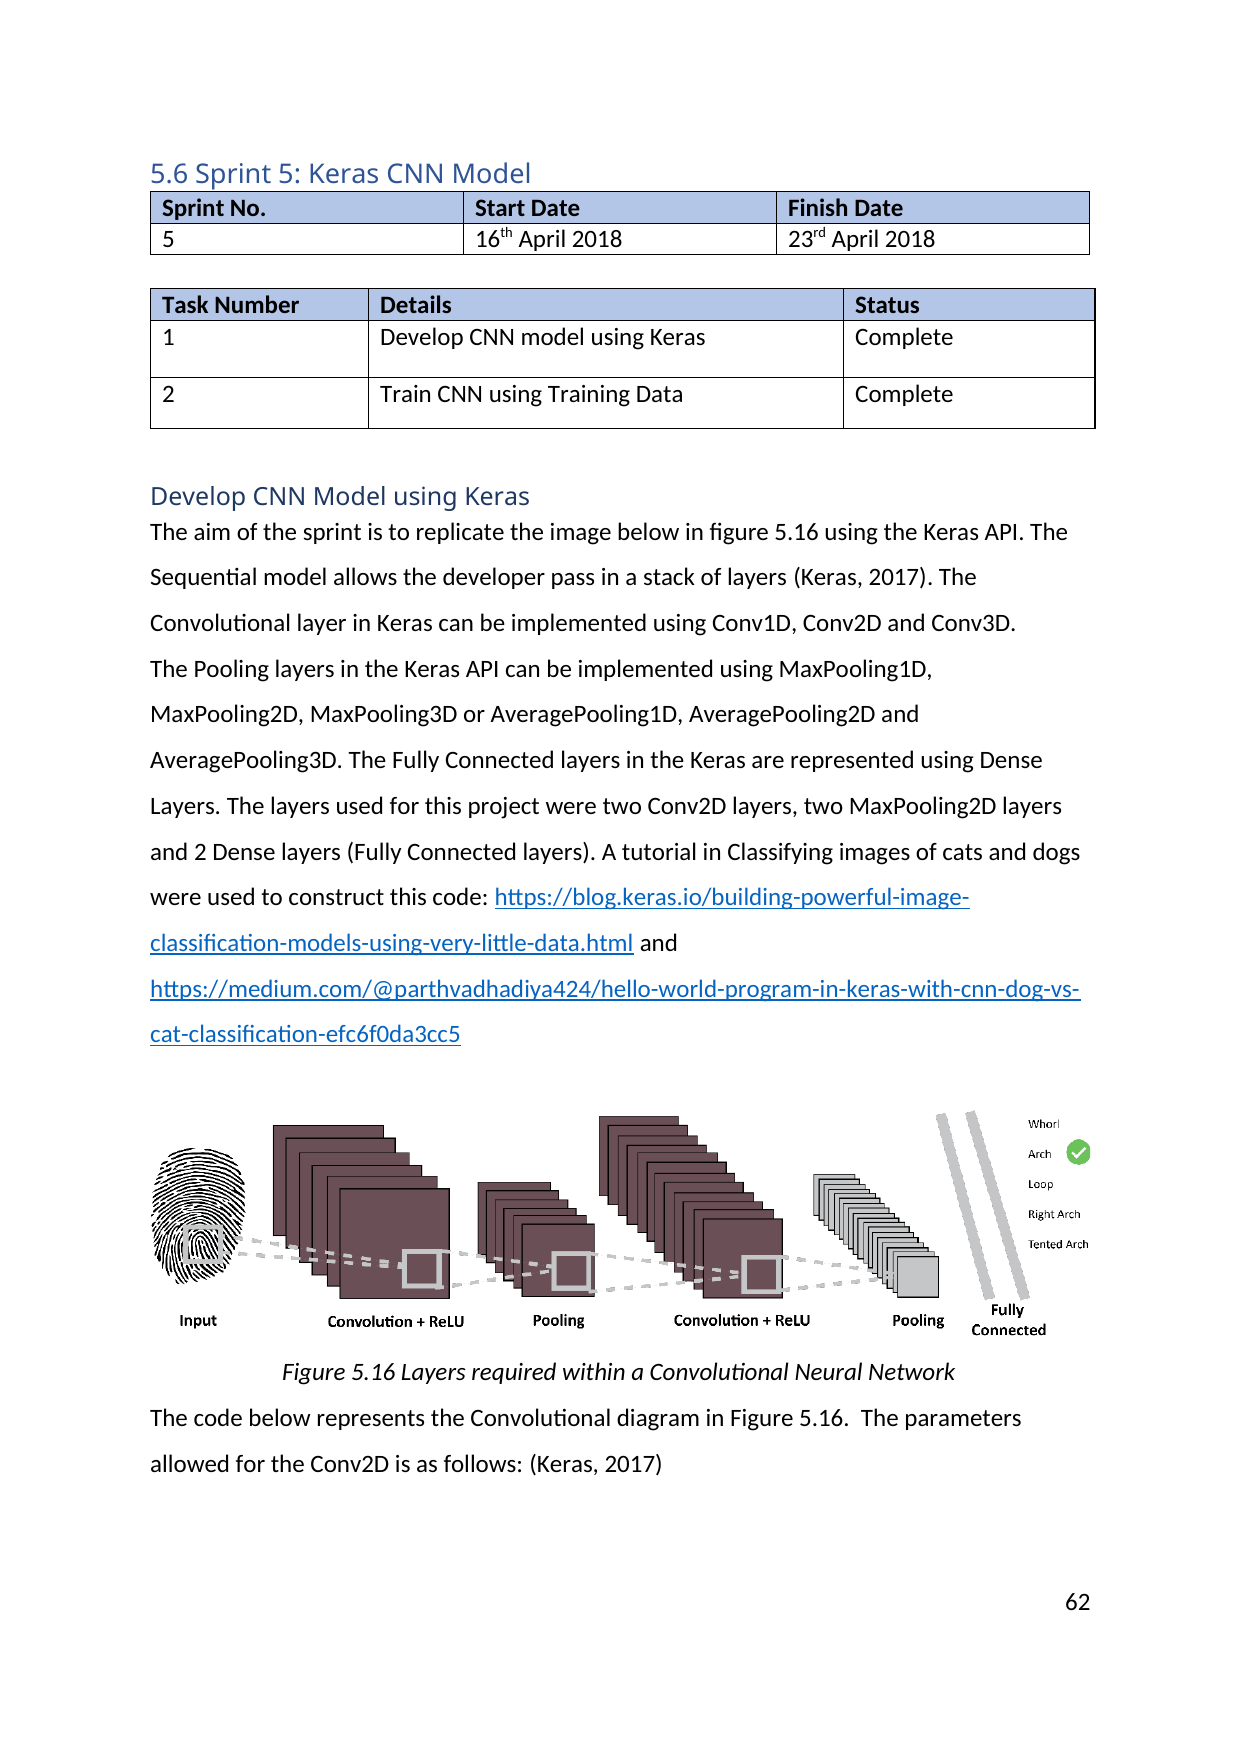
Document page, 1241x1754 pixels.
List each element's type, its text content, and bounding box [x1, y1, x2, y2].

table_header Sprint No. [151, 192, 463, 223]
subtitle Develop CNN Model using Keras [150, 479, 1090, 513]
table_cell 1 [151, 321, 368, 377]
table_header Finish Date [777, 192, 1089, 223]
table_header Details [369, 289, 843, 320]
table_cell 16th April 2018 [464, 224, 776, 254]
table_cell 2 [151, 378, 368, 428]
table_cell 23rd April 2018 [777, 224, 1089, 254]
picture [150, 1110, 1091, 1341]
text Figure 5.16 Layers required within a Convolutional Neural Network [150, 1356, 1090, 1387]
table_cell 5 [151, 224, 463, 254]
table_cell Develop CNN model using Keras [369, 321, 843, 377]
table_cell Train CNN using Training Data [369, 378, 843, 428]
table_cell Complete [844, 321, 1094, 377]
table_header Status [844, 289, 1094, 320]
subtitle Sprint 5: Keras CNN Model [150, 154, 1090, 191]
text The aim of the sprint is to replicate the image below in figure 5.16 using the Keras API. The Sequential model allows the developer pass in a stack of layers. The Convolutional layer in Keras can be implemented using Conv1D, Conv2D and Conv3D. [150, 516, 1090, 638]
table_header Start Date [464, 192, 776, 223]
table_cell Complete [844, 378, 1094, 428]
text The code below represents the Convolutional diagram in Figure 5.16. The parameters allowed for the Conv2D is as follows: [150, 1402, 1090, 1478]
table_header Task Number [151, 289, 368, 320]
text The Pooling layers in the Keras API can be implemented using MaxPooling1D, MaxPooling2D, MaxPooling3D or AveragePooling1D, AveragePooling2D and AveragePooling3D. The Fully Connected layers in the Keras are represented using Dense Layers. The layers used for this project were two Conv2D layers, two MaxPooling2D layers and 2 Dense layers (Fully Connected layers). A tutorial in Classifying images of cats and dogs were used to construct this code: https://blog.keras.io/building-powerful-image-classification-models-using-very-little-data.html and https://medium.com/@parthvadhadiya424/hello-world-program-in-keras-with-cnn-dog-vs-cat-classification-efc6f0da3cc5 [150, 653, 1090, 1049]
